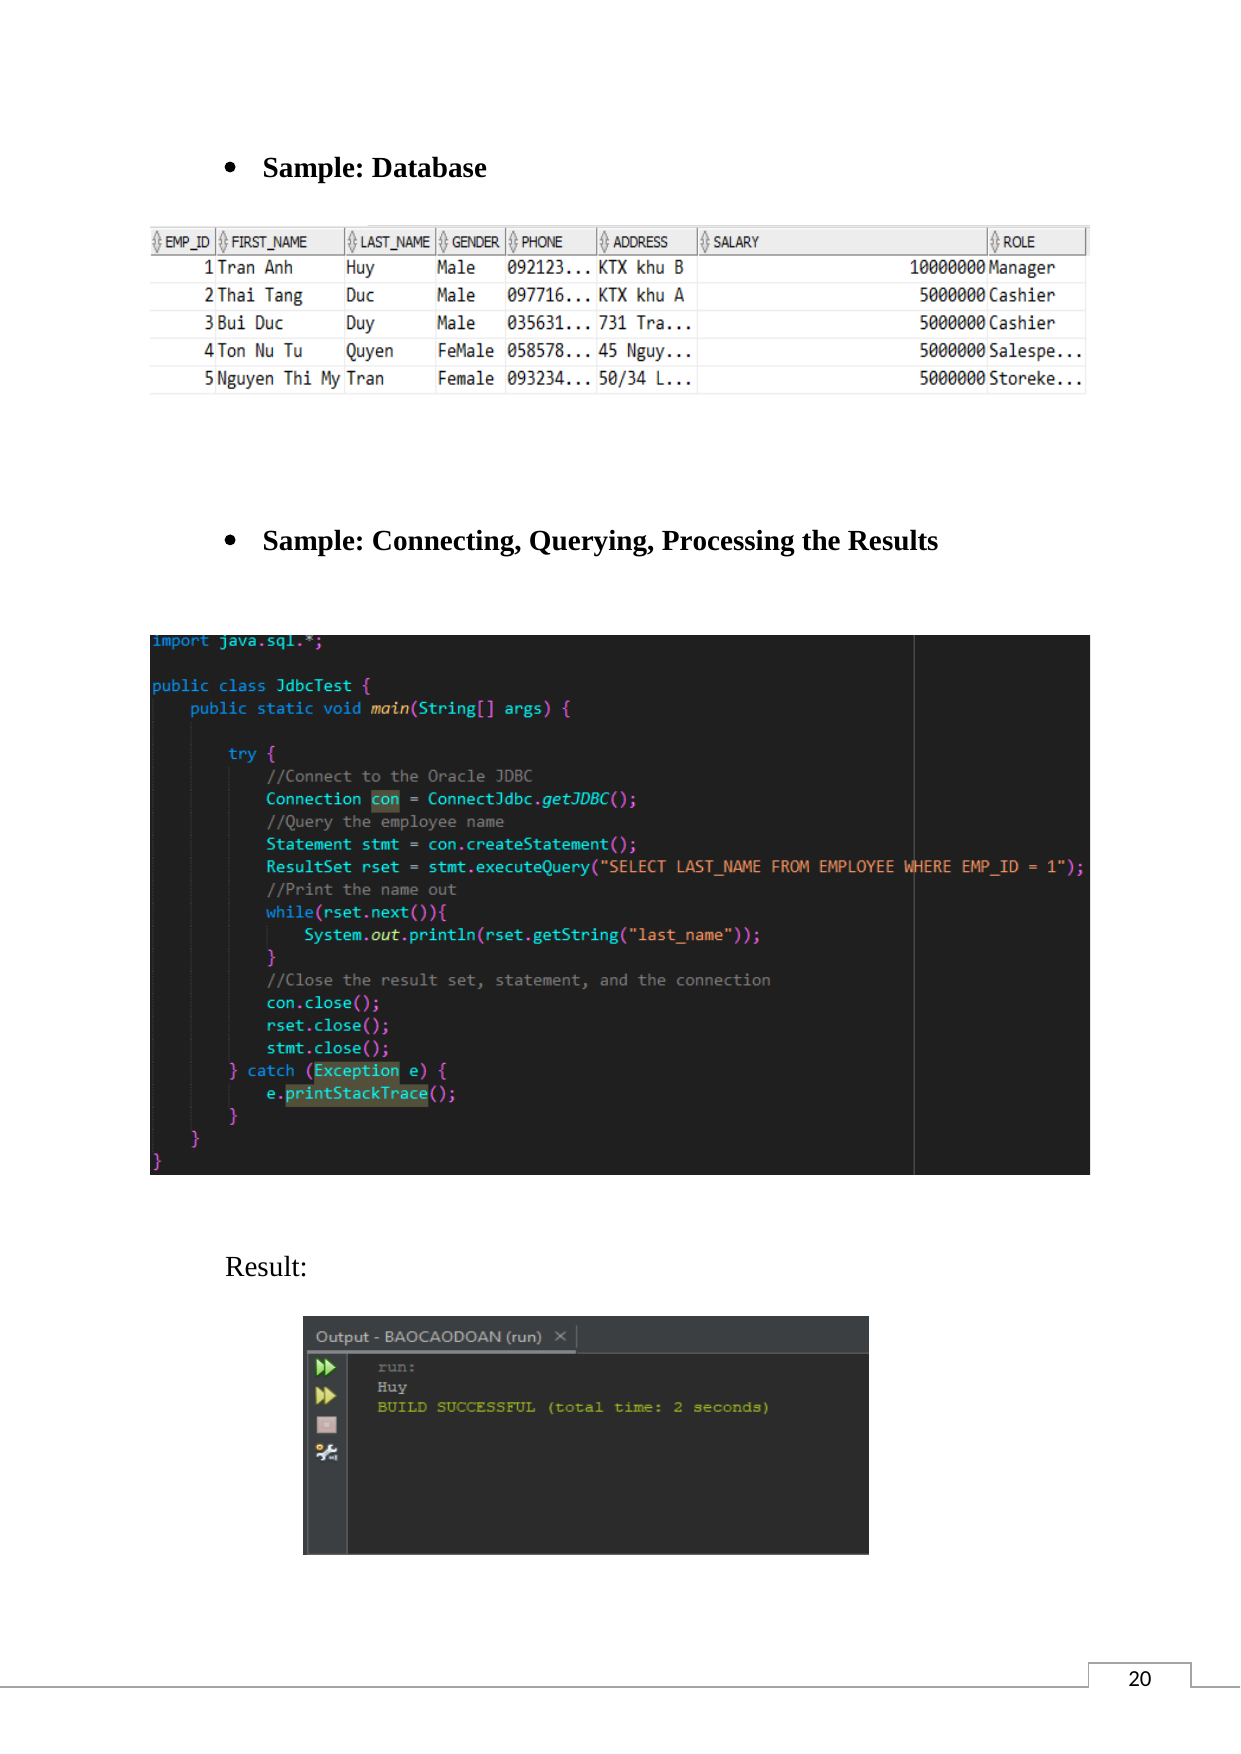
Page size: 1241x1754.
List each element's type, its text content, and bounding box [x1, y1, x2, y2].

picture [303, 1316, 869, 1555]
text Result: [150, 1249, 1090, 1283]
list Sample: Database [225, 150, 1090, 184]
picture [150, 635, 1091, 1175]
picture [150, 225, 1091, 396]
list Sample: Connecting, Querying, Processing the Results [225, 523, 1090, 556]
